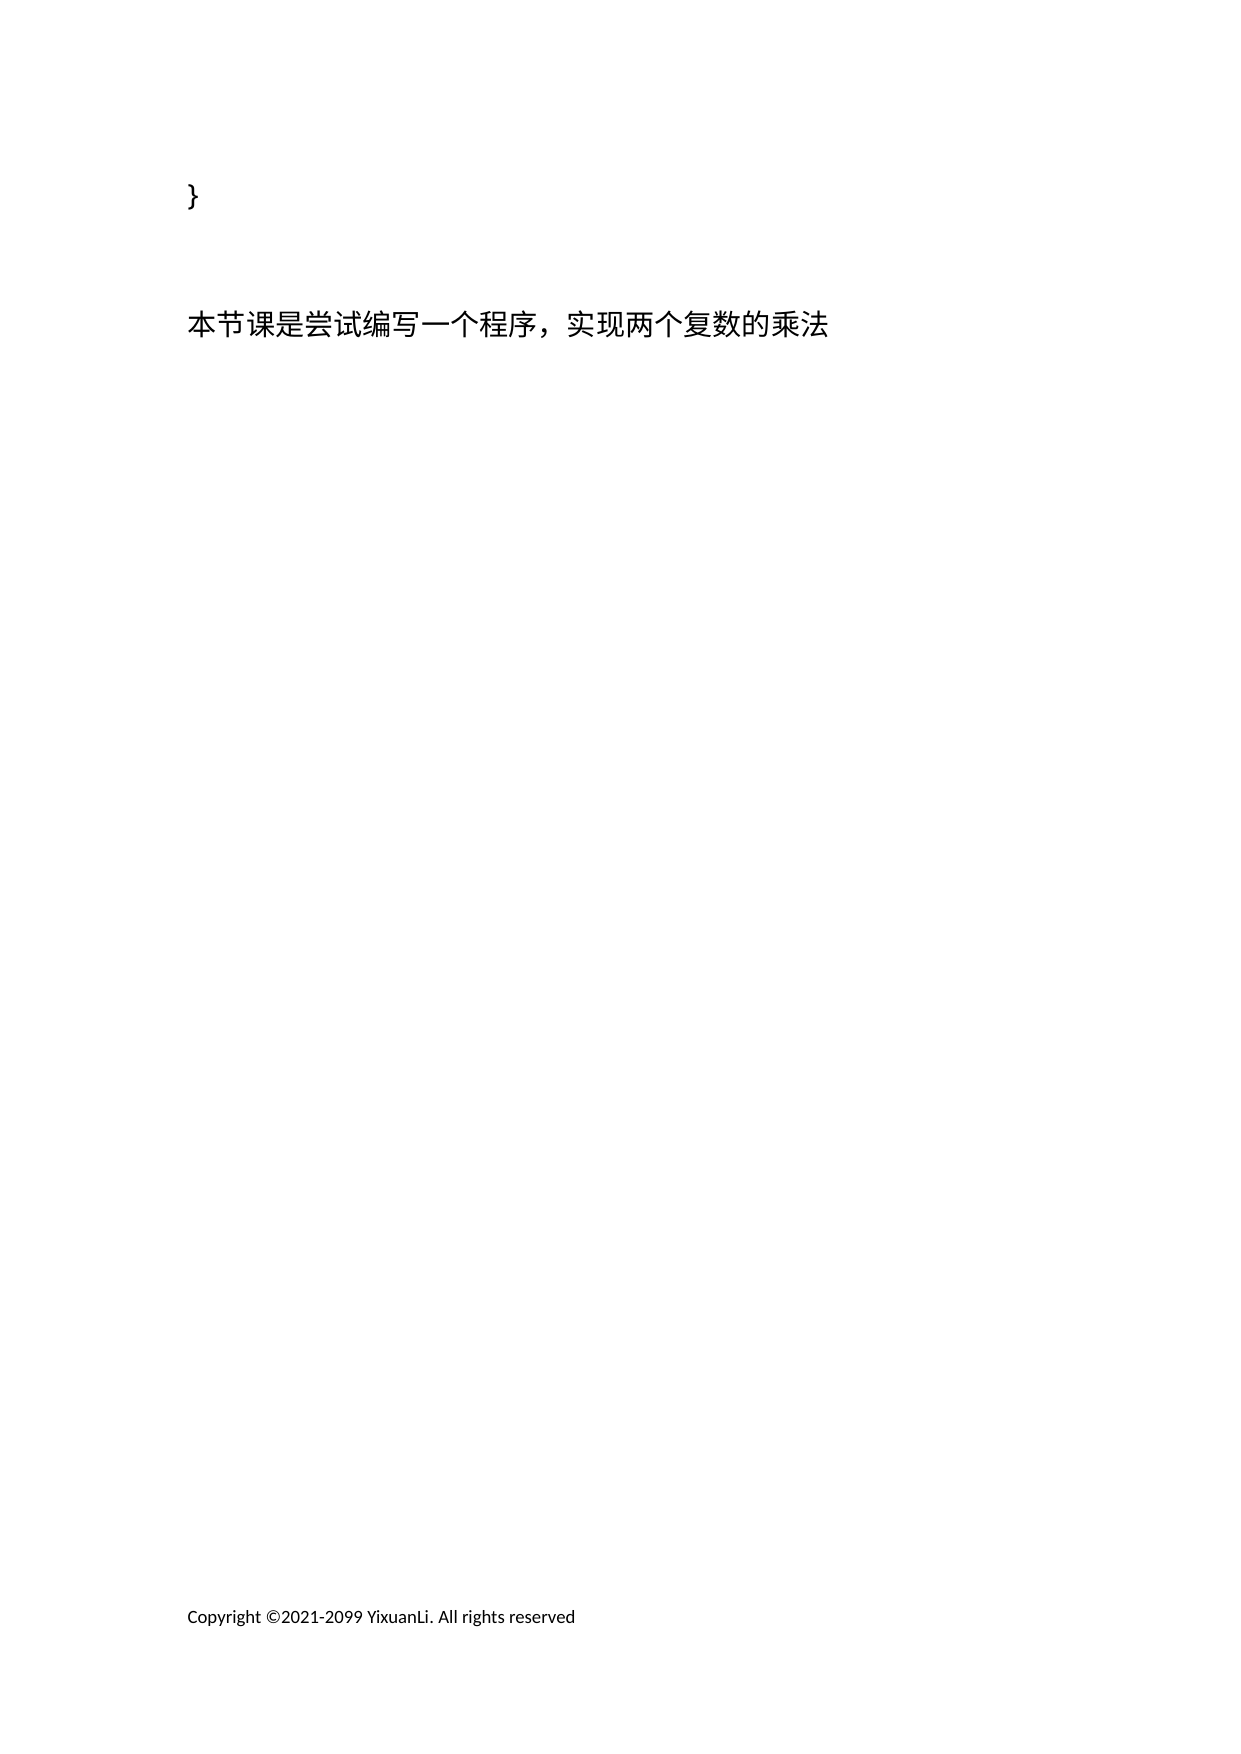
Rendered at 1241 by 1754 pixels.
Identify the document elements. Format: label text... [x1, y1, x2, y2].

text 本节课是尝试编写一个程序，实现两个复数的乘法 [187, 292, 1053, 357]
text } [187, 162, 1053, 227]
